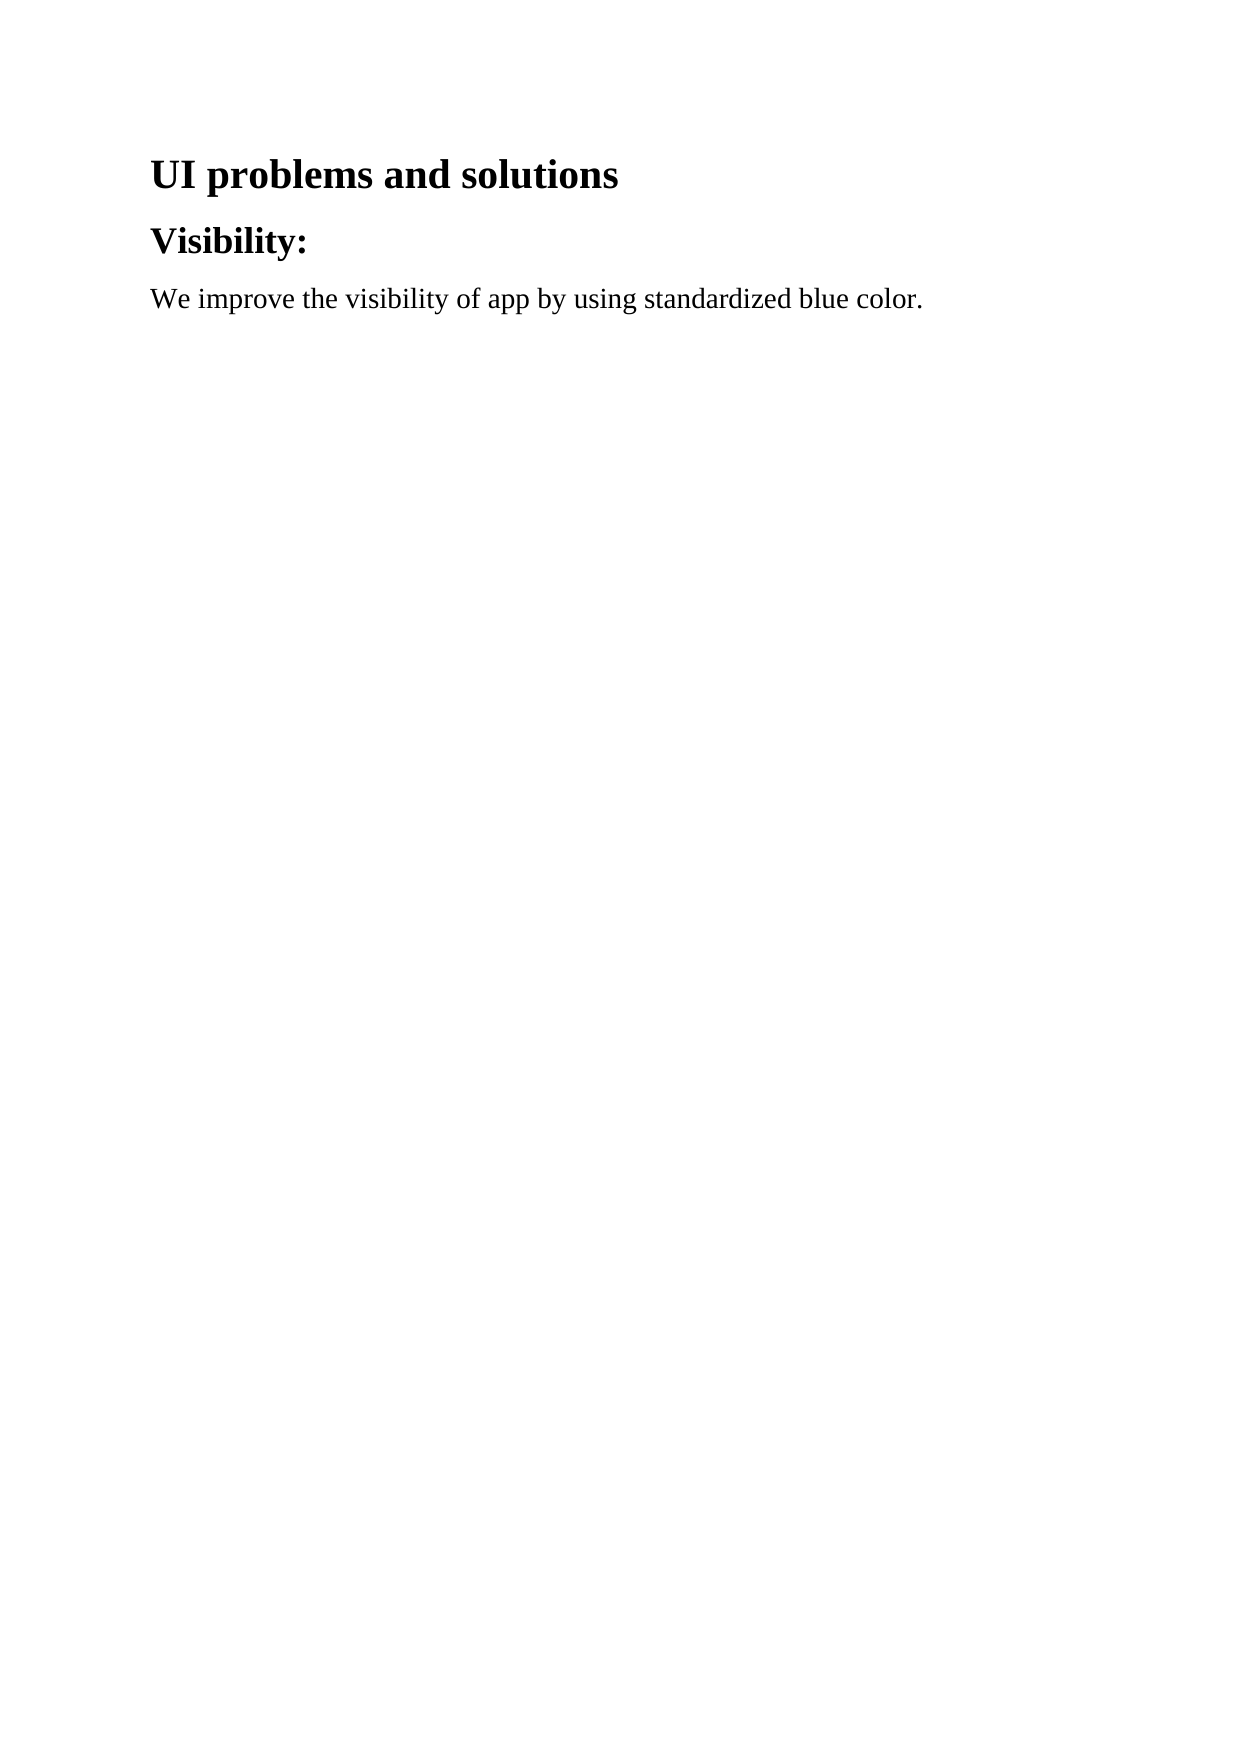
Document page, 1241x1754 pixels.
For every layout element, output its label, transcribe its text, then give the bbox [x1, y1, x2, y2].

text We improve the visibility of app by using standardized blue color. [150, 282, 1090, 315]
text Visibility: [150, 218, 1090, 261]
text UI problems and solutions [150, 150, 1090, 198]
